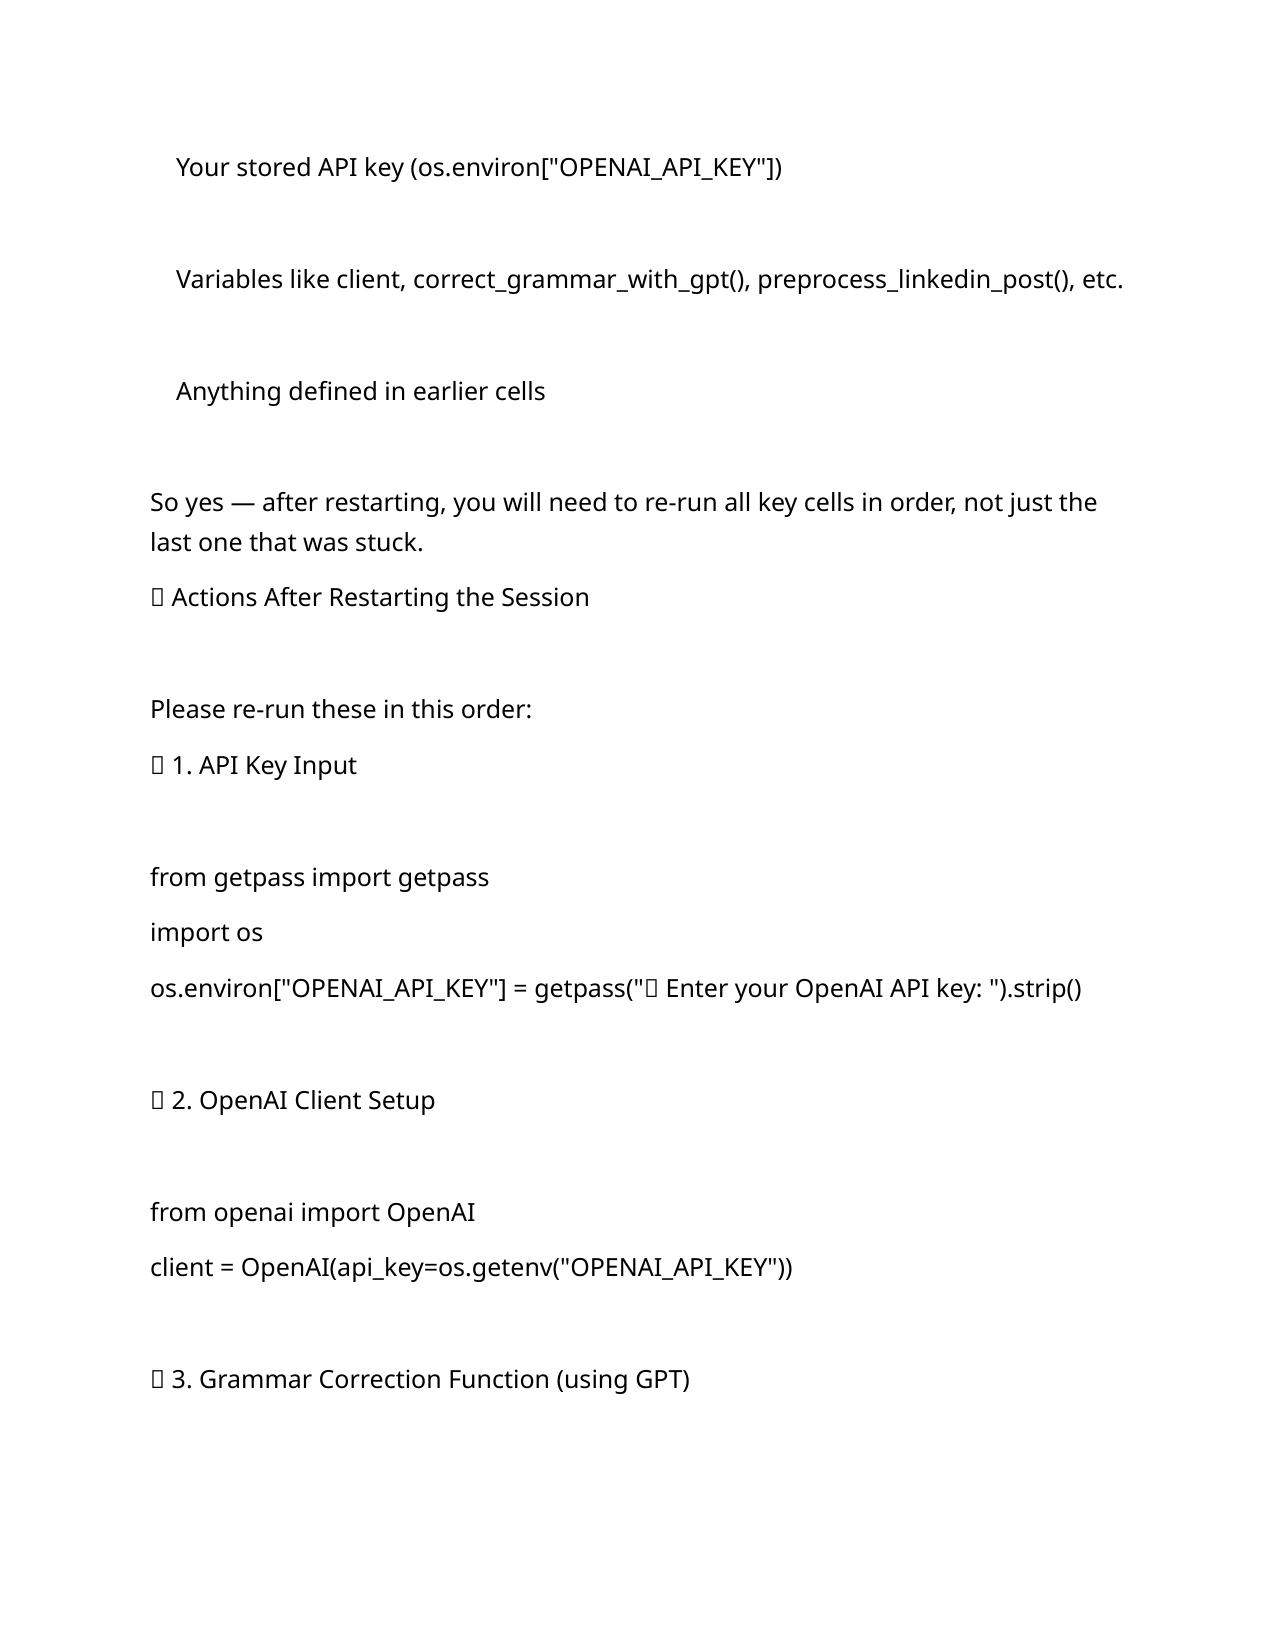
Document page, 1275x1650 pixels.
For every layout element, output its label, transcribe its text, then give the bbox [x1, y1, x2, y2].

text import os [150, 915, 1125, 949]
text So yes — after restarting, you will need to re-run all key cells in order, not just the last one that was stuck. [150, 485, 1125, 558]
text ✅ Actions After Restarting the Session [150, 580, 1125, 614]
text from getpass import getpass [150, 859, 1125, 893]
text os.environ["OPENAI_API_KEY"] = getpass("🔐 Enter your OpenAI API key: ").strip() [150, 971, 1125, 1005]
text client = OpenAI(api_key=os.getenv("OPENAI_API_KEY")) [150, 1250, 1125, 1284]
text Anything defined in earlier cells [150, 373, 1125, 407]
text Variables like client, correct_grammar_with_gpt(), preprocess_linkedin_post(), etc. [150, 262, 1125, 296]
text 🔢 1. API Key Input [150, 747, 1125, 782]
text 🔢 2. OpenAI Client Setup [150, 1082, 1125, 1117]
text Your stored API key (os.environ["OPENAI_API_KEY"]) [150, 150, 1125, 184]
text Please re-run these in this order: [150, 692, 1125, 726]
text from openai import OpenAI [150, 1194, 1125, 1228]
text 🔢 3. Grammar Correction Function (using GPT) [150, 1362, 1125, 1396]
